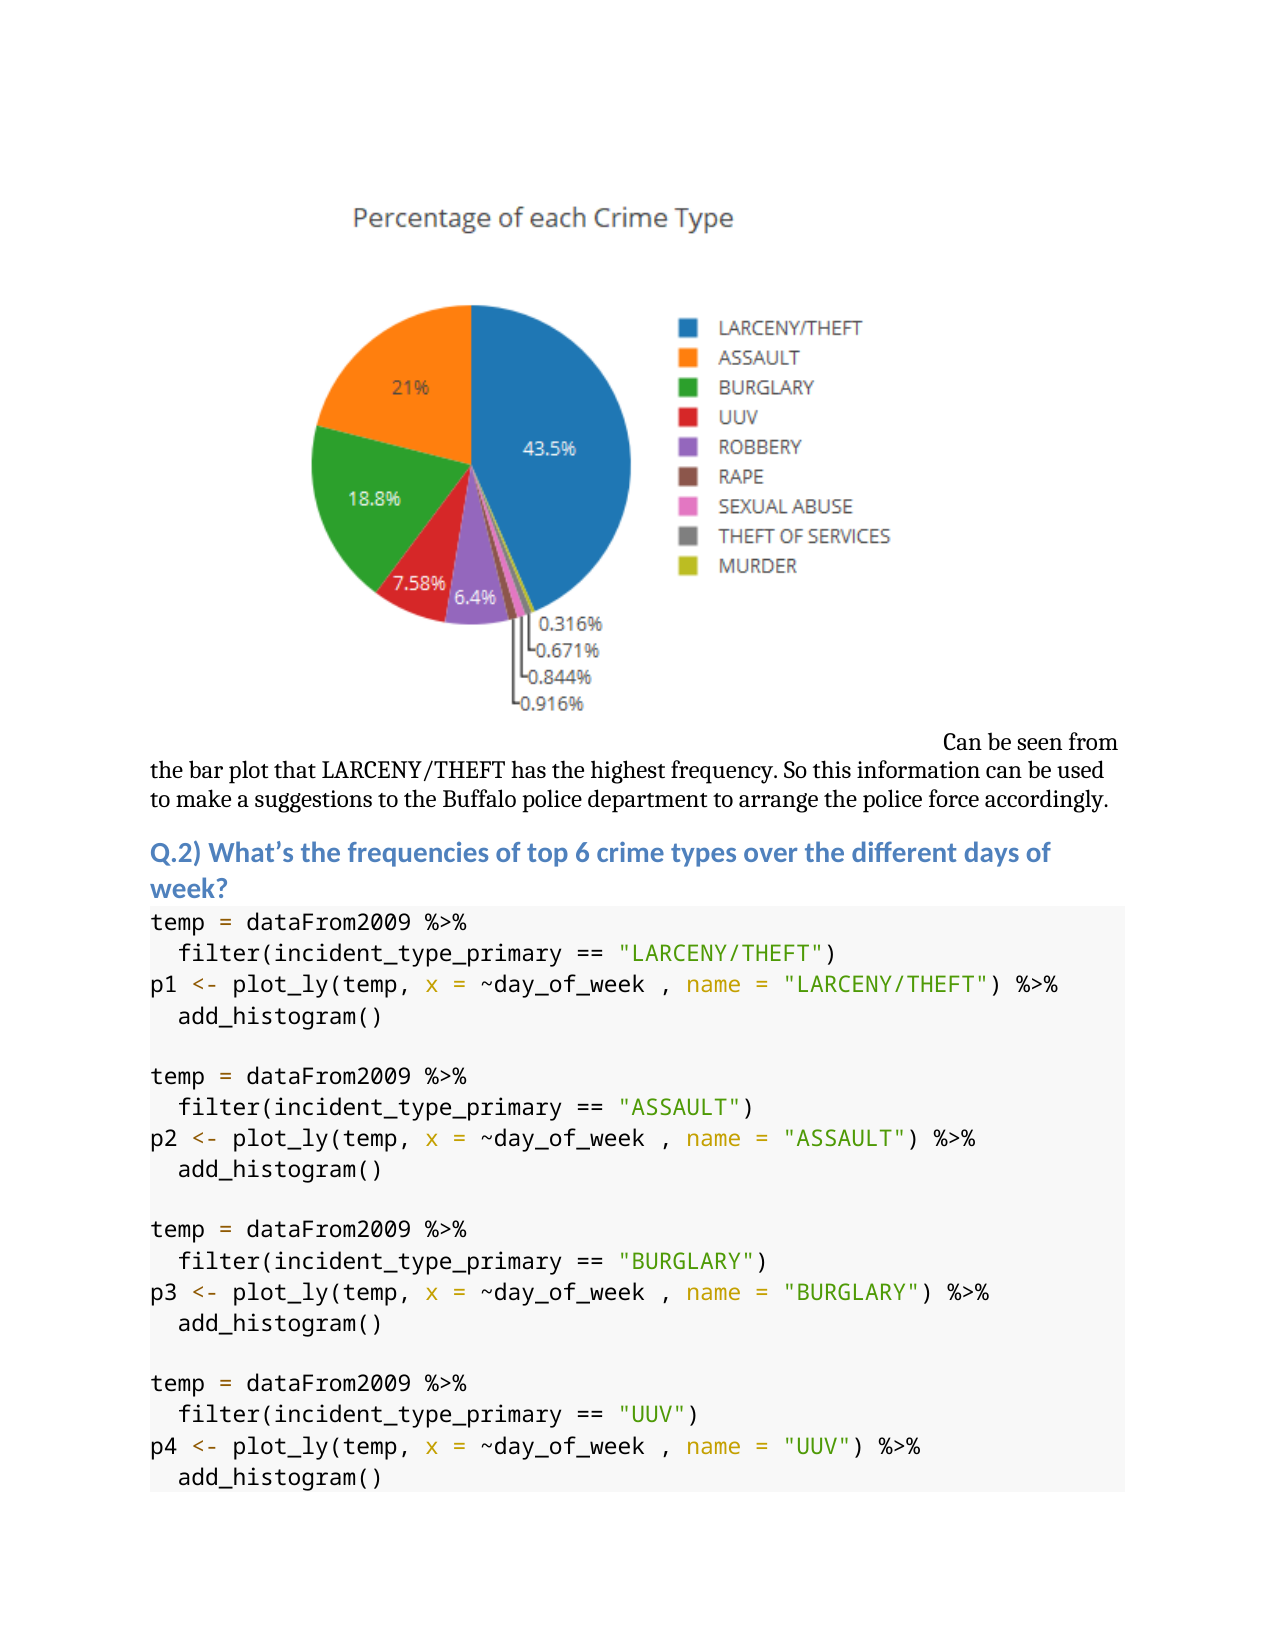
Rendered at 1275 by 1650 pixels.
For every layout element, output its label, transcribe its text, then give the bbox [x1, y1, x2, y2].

subtitle Q.2) What’s the frequencies of top 6 crime types over the different days of week? [150, 834, 1125, 906]
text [150, 906, 1125, 1492]
picture [168, 150, 919, 750]
